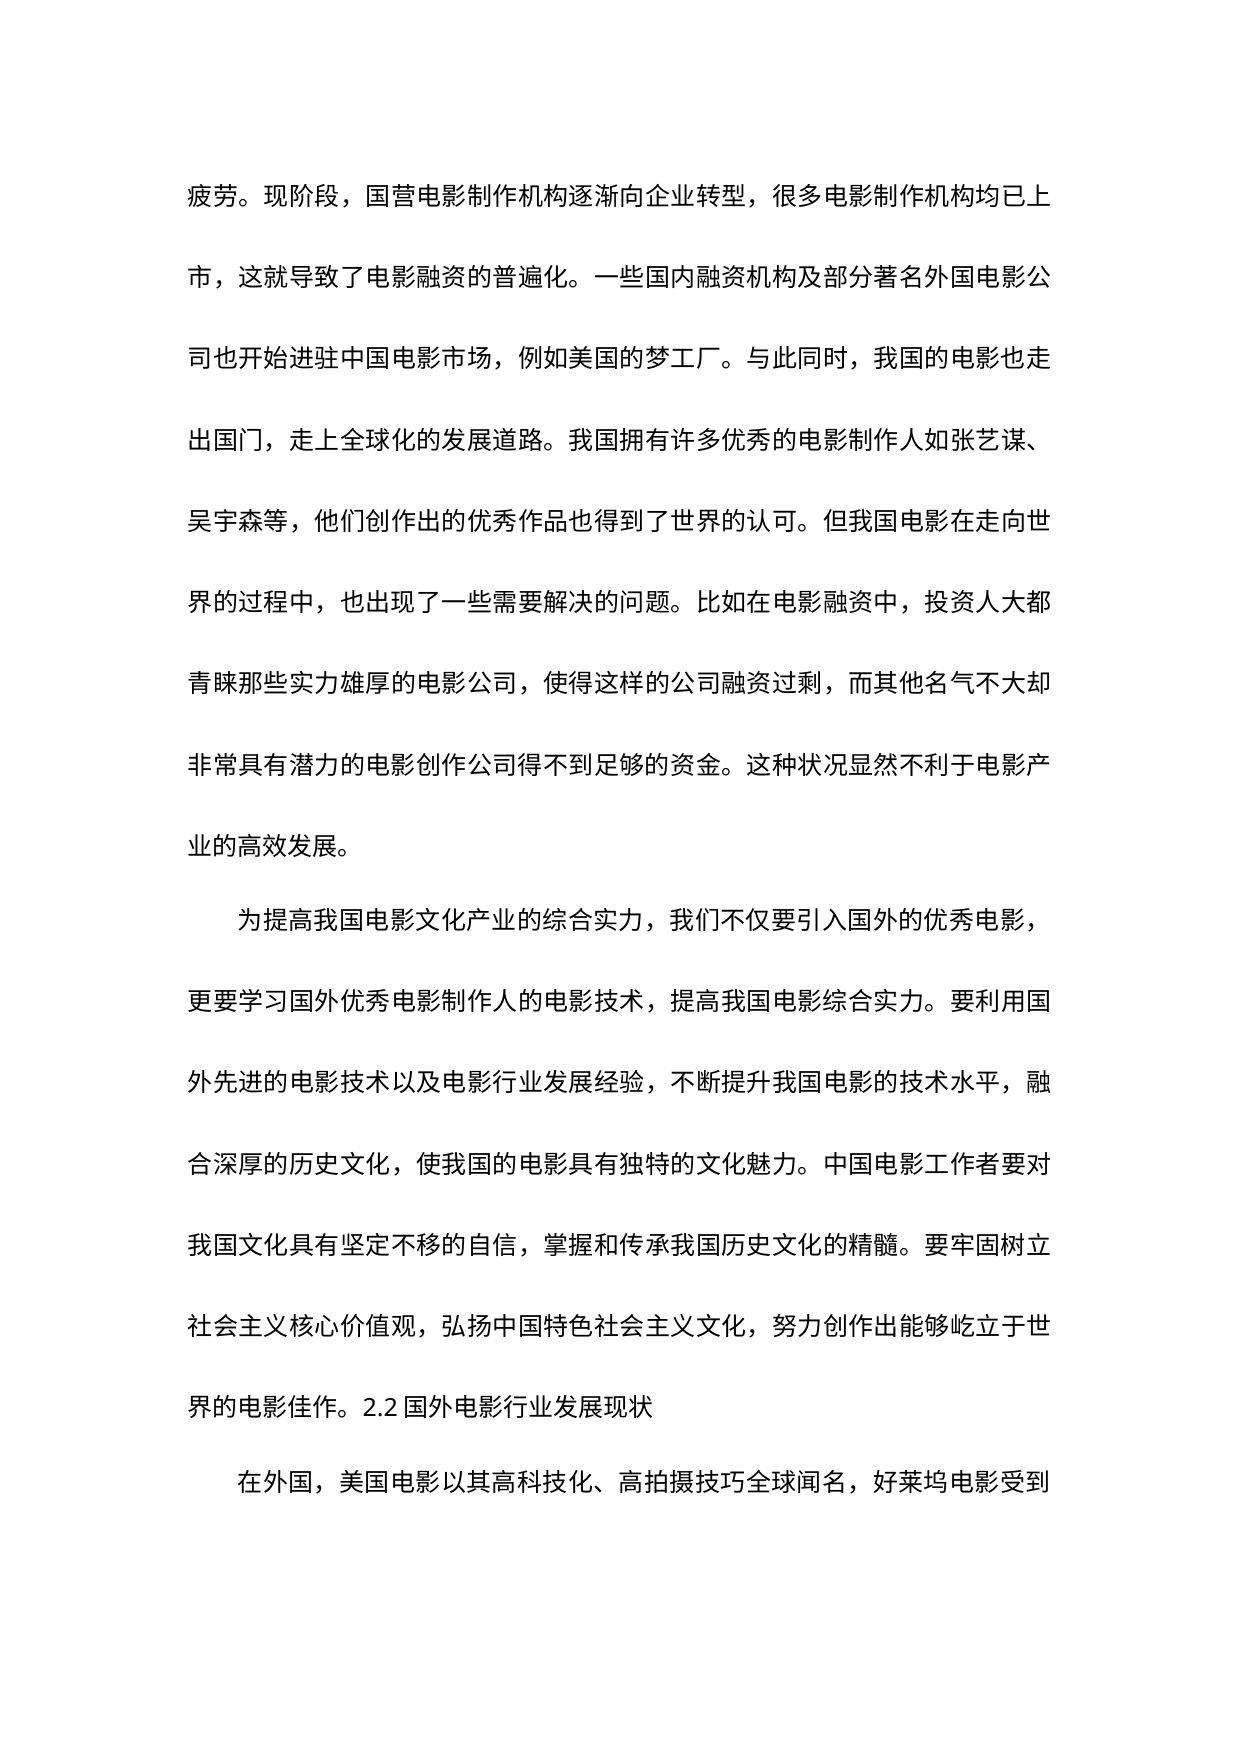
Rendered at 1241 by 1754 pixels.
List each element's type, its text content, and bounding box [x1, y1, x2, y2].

text 为提高我国电影文化产业的综合实力，我们不仅要引入国外的优秀电影，更要学习国外优秀电影制作人的电影技术，提高我国电影综合实力。要利用国外先进的电影技术以及电影行业发展经验，不断提升我国电影的技术水平，融合深厚的历史文化，使我国的电影具有独特的文化魅力。中国电影工作者要对我国文化具有坚定不移的自信，掌握和传承我国历史文化的精髓。要牢固树立社会主义核心价值观，弘扬中国特色社会主义文化，努力创作出能够屹立于世界的电影佳作。2.2国外电影行业发展现状 [187, 886, 1053, 1438]
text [187, 1448, 1053, 1513]
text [187, 162, 1053, 877]
